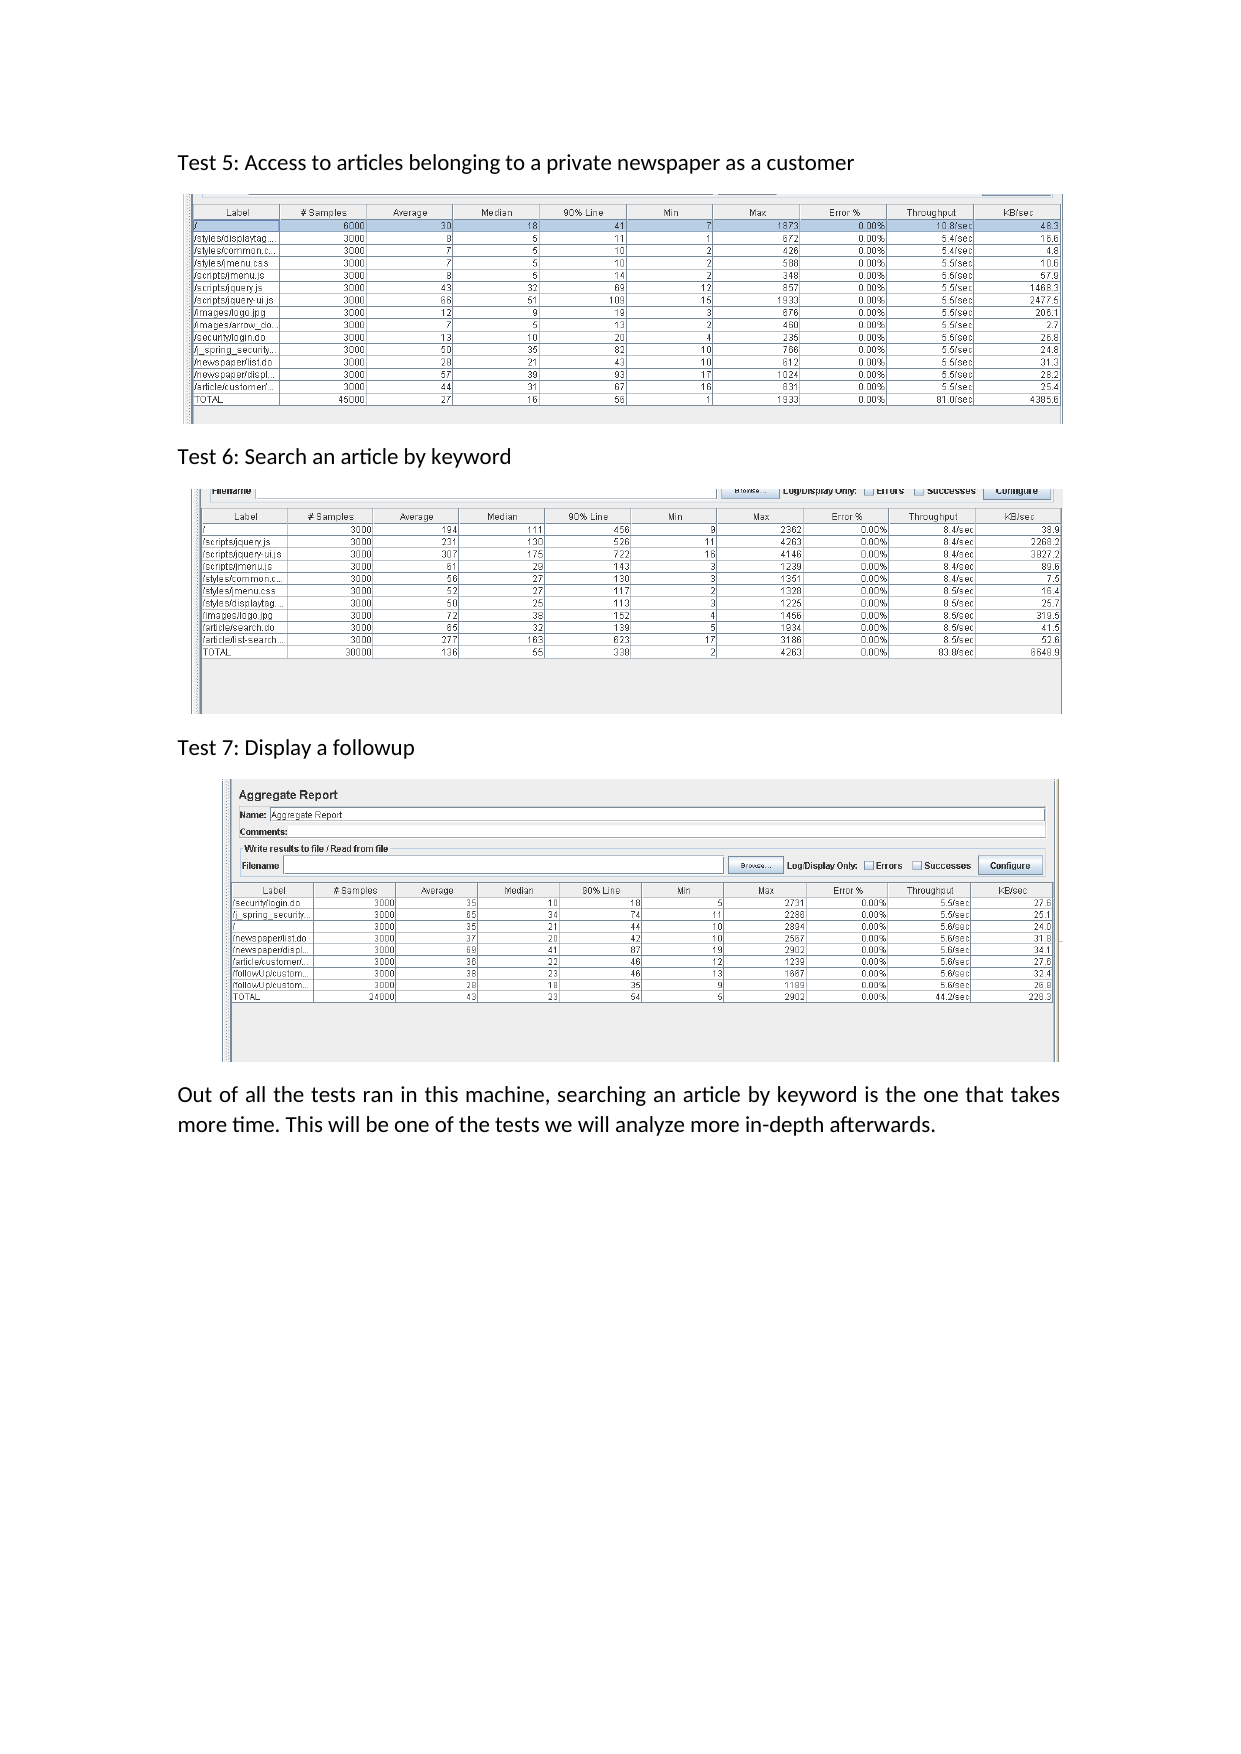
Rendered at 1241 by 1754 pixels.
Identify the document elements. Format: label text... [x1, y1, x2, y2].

text Out of all the tests ran in this machine, searching an article by keyword is the one that takes more time. This will be one of the tests we will analyze more in-depth afterwards. [177, 1080, 1063, 1138]
text Test 6: Search an article by keyword [177, 442, 1063, 470]
picture [177, 779, 1063, 1062]
picture [177, 489, 1063, 714]
text Test 7: Display a followup [177, 733, 1063, 761]
text Test 5: Access to articles belonging to a private newspaper as a customer [177, 148, 1063, 176]
picture [177, 194, 1063, 424]
